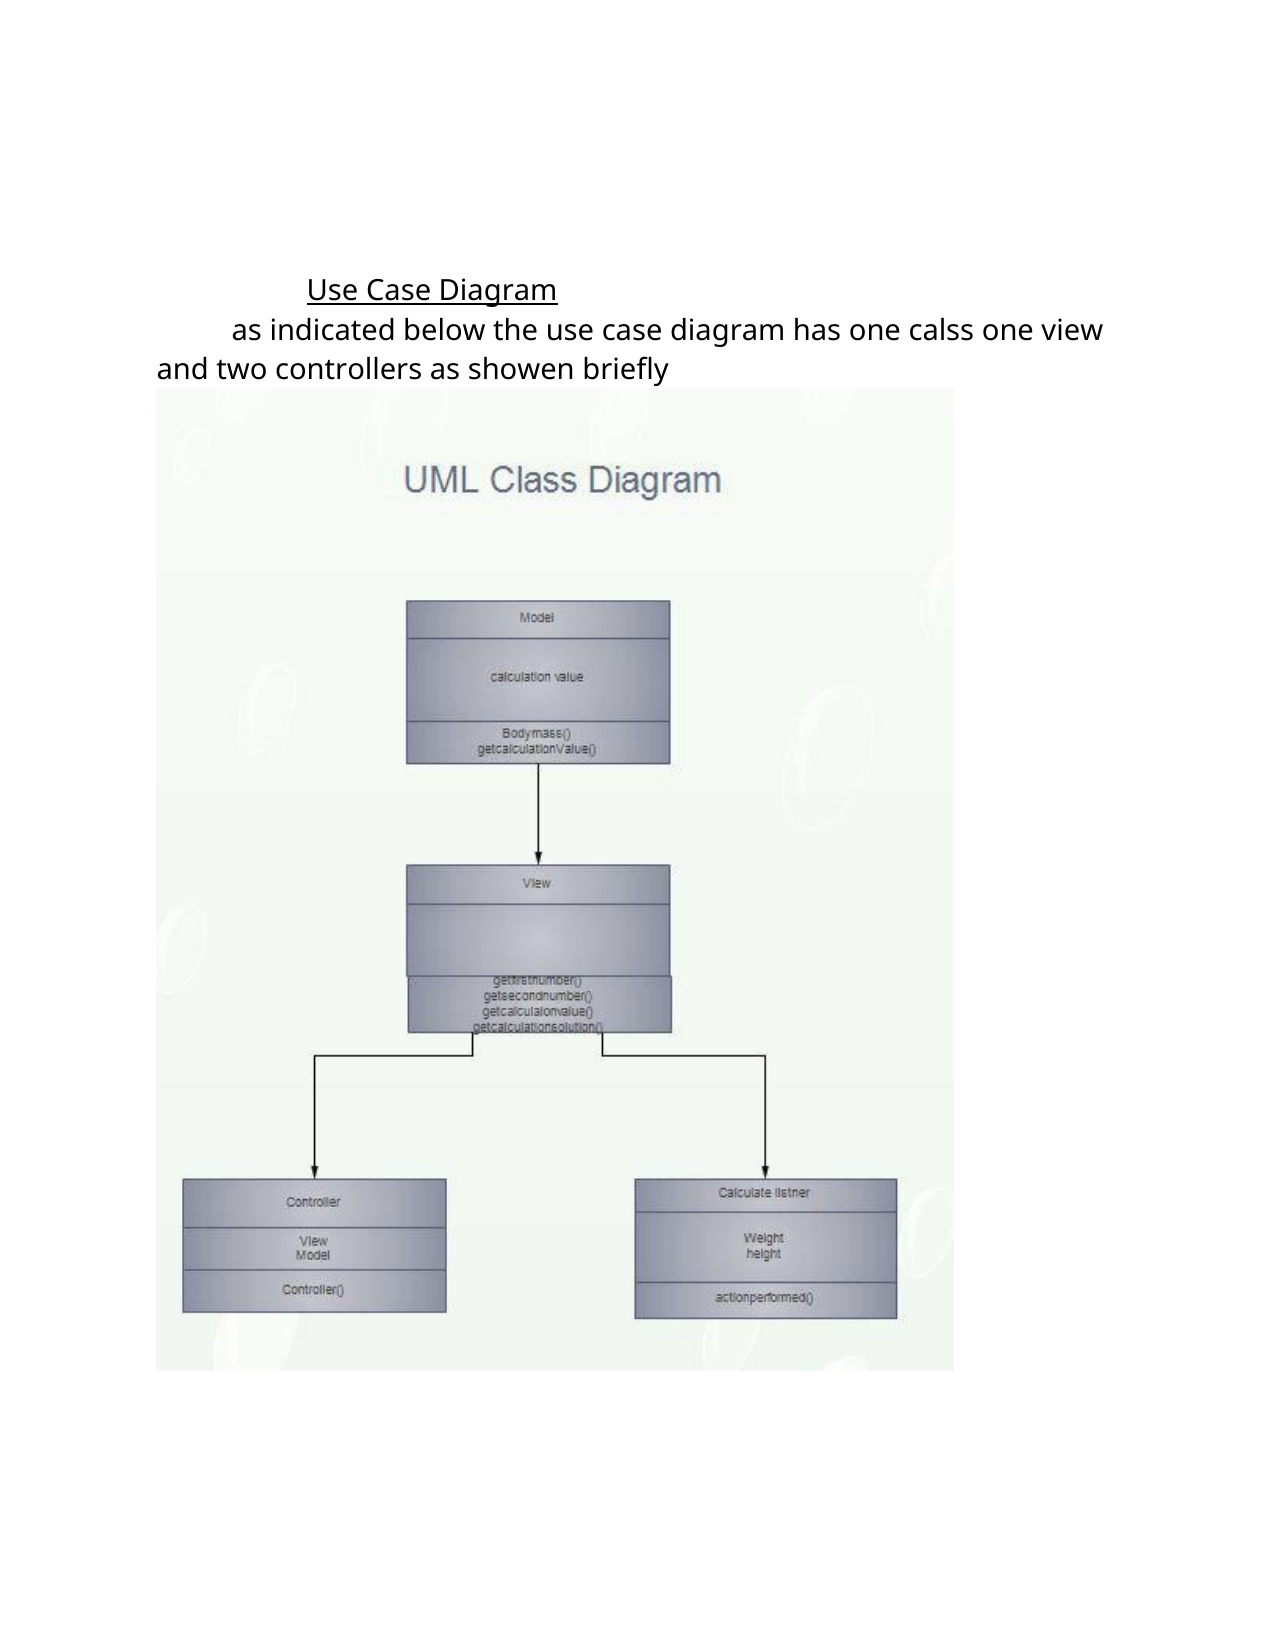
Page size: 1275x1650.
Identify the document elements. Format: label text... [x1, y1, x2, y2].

text Use Case Diagram [156, 269, 1118, 309]
picture [156, 388, 954, 1371]
